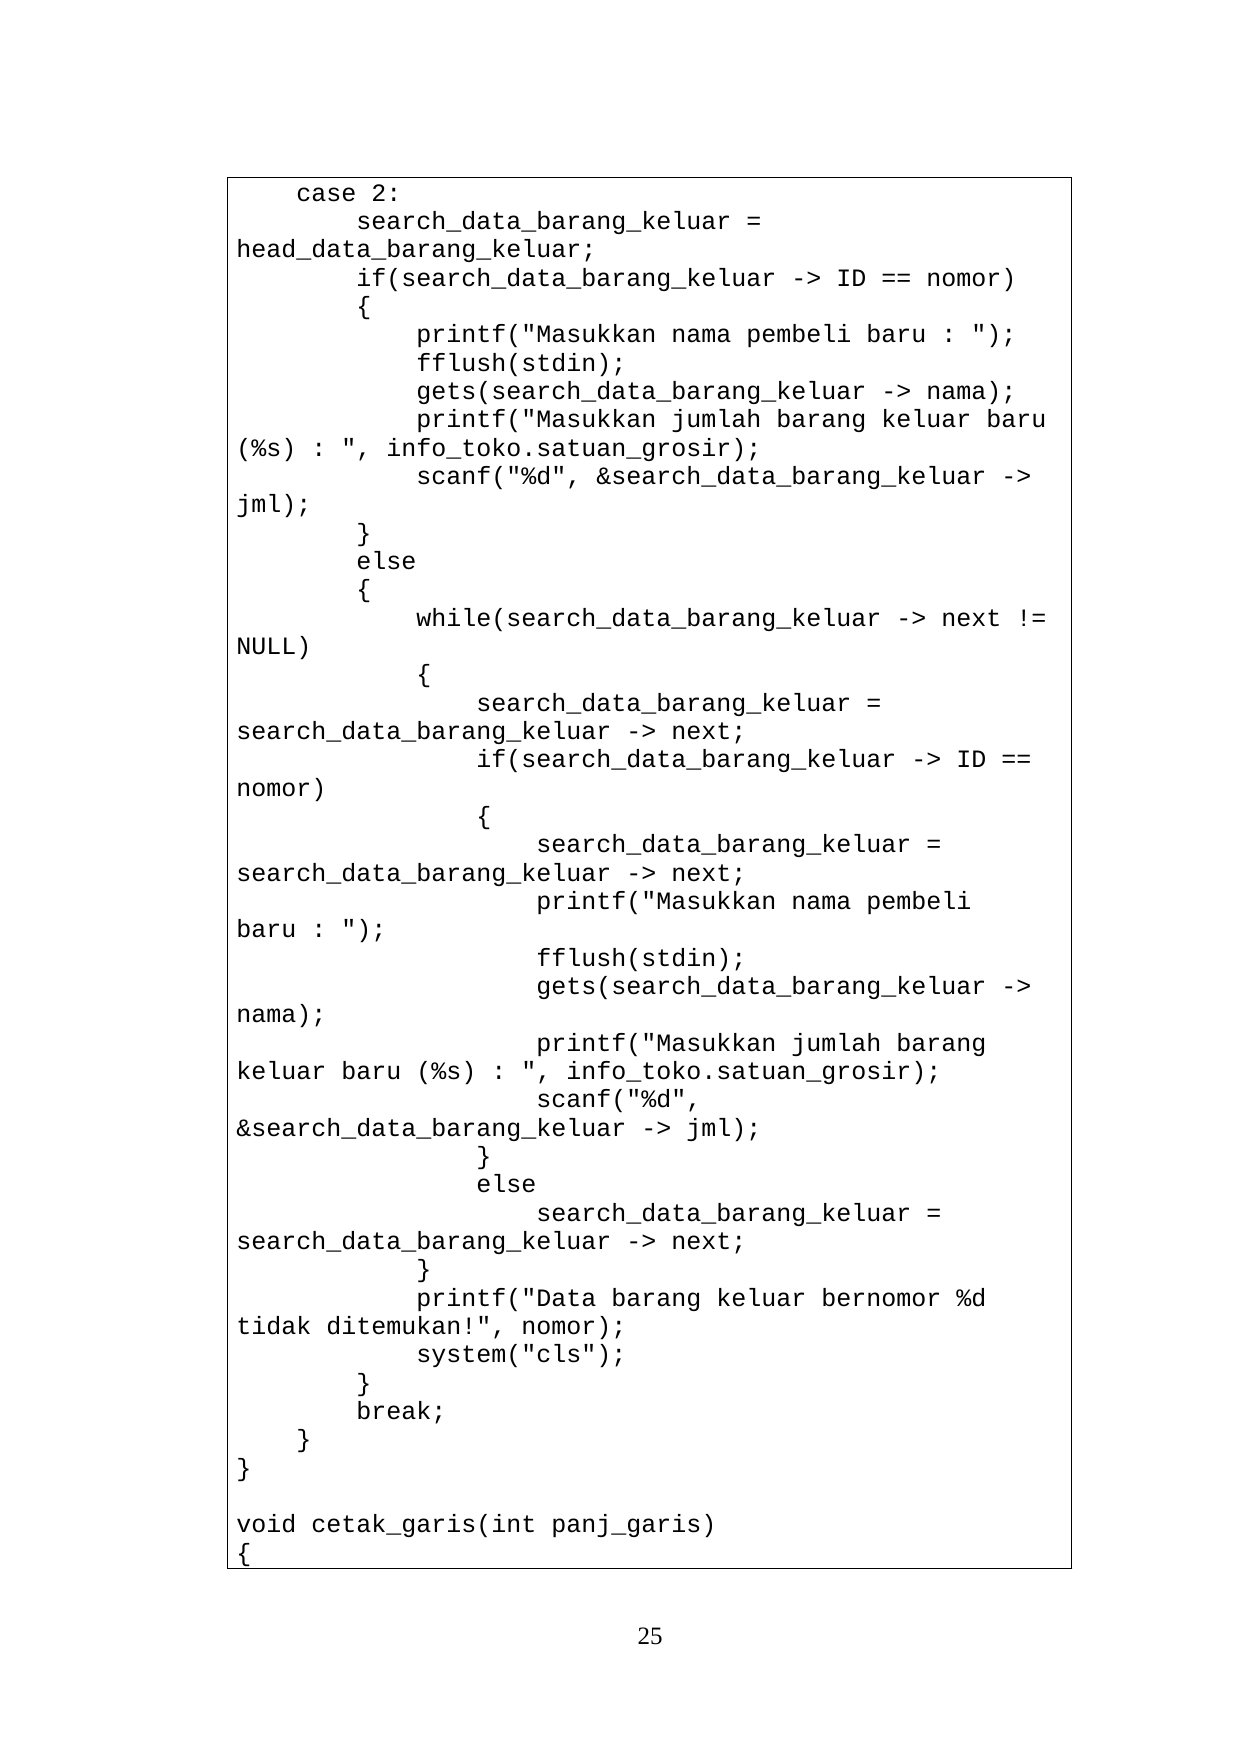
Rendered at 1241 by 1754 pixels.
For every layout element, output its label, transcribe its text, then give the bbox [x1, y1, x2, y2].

list } [236, 1144, 1063, 1172]
list scanf("%d", &search_data_barang_keluar -> jml); [236, 464, 1063, 520]
list } [236, 520, 1063, 549]
list { [236, 662, 1063, 690]
list } [236, 1370, 1063, 1399]
list { [236, 1540, 1063, 1568]
list else [236, 549, 1063, 577]
list printf("Data barang keluar bernomor %d tidak ditemukan!", nomor); [236, 1285, 1063, 1342]
list { [236, 294, 1063, 322]
list search_data_barang_keluar = search_data_barang_keluar -> next; [236, 832, 1063, 889]
list printf("Masukkan nama pembeli baru : "); [236, 322, 1063, 350]
list fflush(stdin); [236, 350, 1063, 379]
list search_data_barang_keluar = search_data_barang_keluar -> next; [236, 1200, 1063, 1257]
list gets(search_data_barang_keluar -> nama); [236, 974, 1063, 1030]
list printf("Masukkan jumlah barang keluar baru (%s) : ", info_toko.satuan_grosir); [236, 407, 1063, 464]
list fflush(stdin); [236, 945, 1063, 974]
list if(search_data_barang_keluar -> ID == nomor) [236, 265, 1063, 294]
list else [236, 1172, 1063, 1200]
list printf("Masukkan jumlah barang keluar baru (%s) : ", info_toko.satuan_grosir); [236, 1030, 1063, 1087]
list while(search_data_barang_keluar -> next != NULL) [236, 605, 1063, 662]
list } [236, 1257, 1063, 1285]
list break; [236, 1399, 1063, 1427]
list if(search_data_barang_keluar -> ID == nomor) [236, 747, 1063, 804]
list } [236, 1455, 1063, 1484]
list case 2: [228, 178, 1071, 209]
list { [236, 804, 1063, 832]
list { [236, 577, 1063, 605]
list void cetak_garis(int panj_garis) [236, 1512, 1063, 1540]
list system("cls"); [236, 1342, 1063, 1370]
list search_data_barang_keluar = head_data_barang_keluar; [236, 209, 1063, 265]
list printf("Masukkan nama pembeli baru : "); [236, 889, 1063, 945]
list scanf("%d", &search_data_barang_keluar -> jml); [236, 1087, 1063, 1144]
list } [236, 1427, 1063, 1455]
list search_data_barang_keluar = search_data_barang_keluar -> next; [236, 690, 1063, 747]
list gets(search_data_barang_keluar -> nama); [236, 379, 1063, 407]
